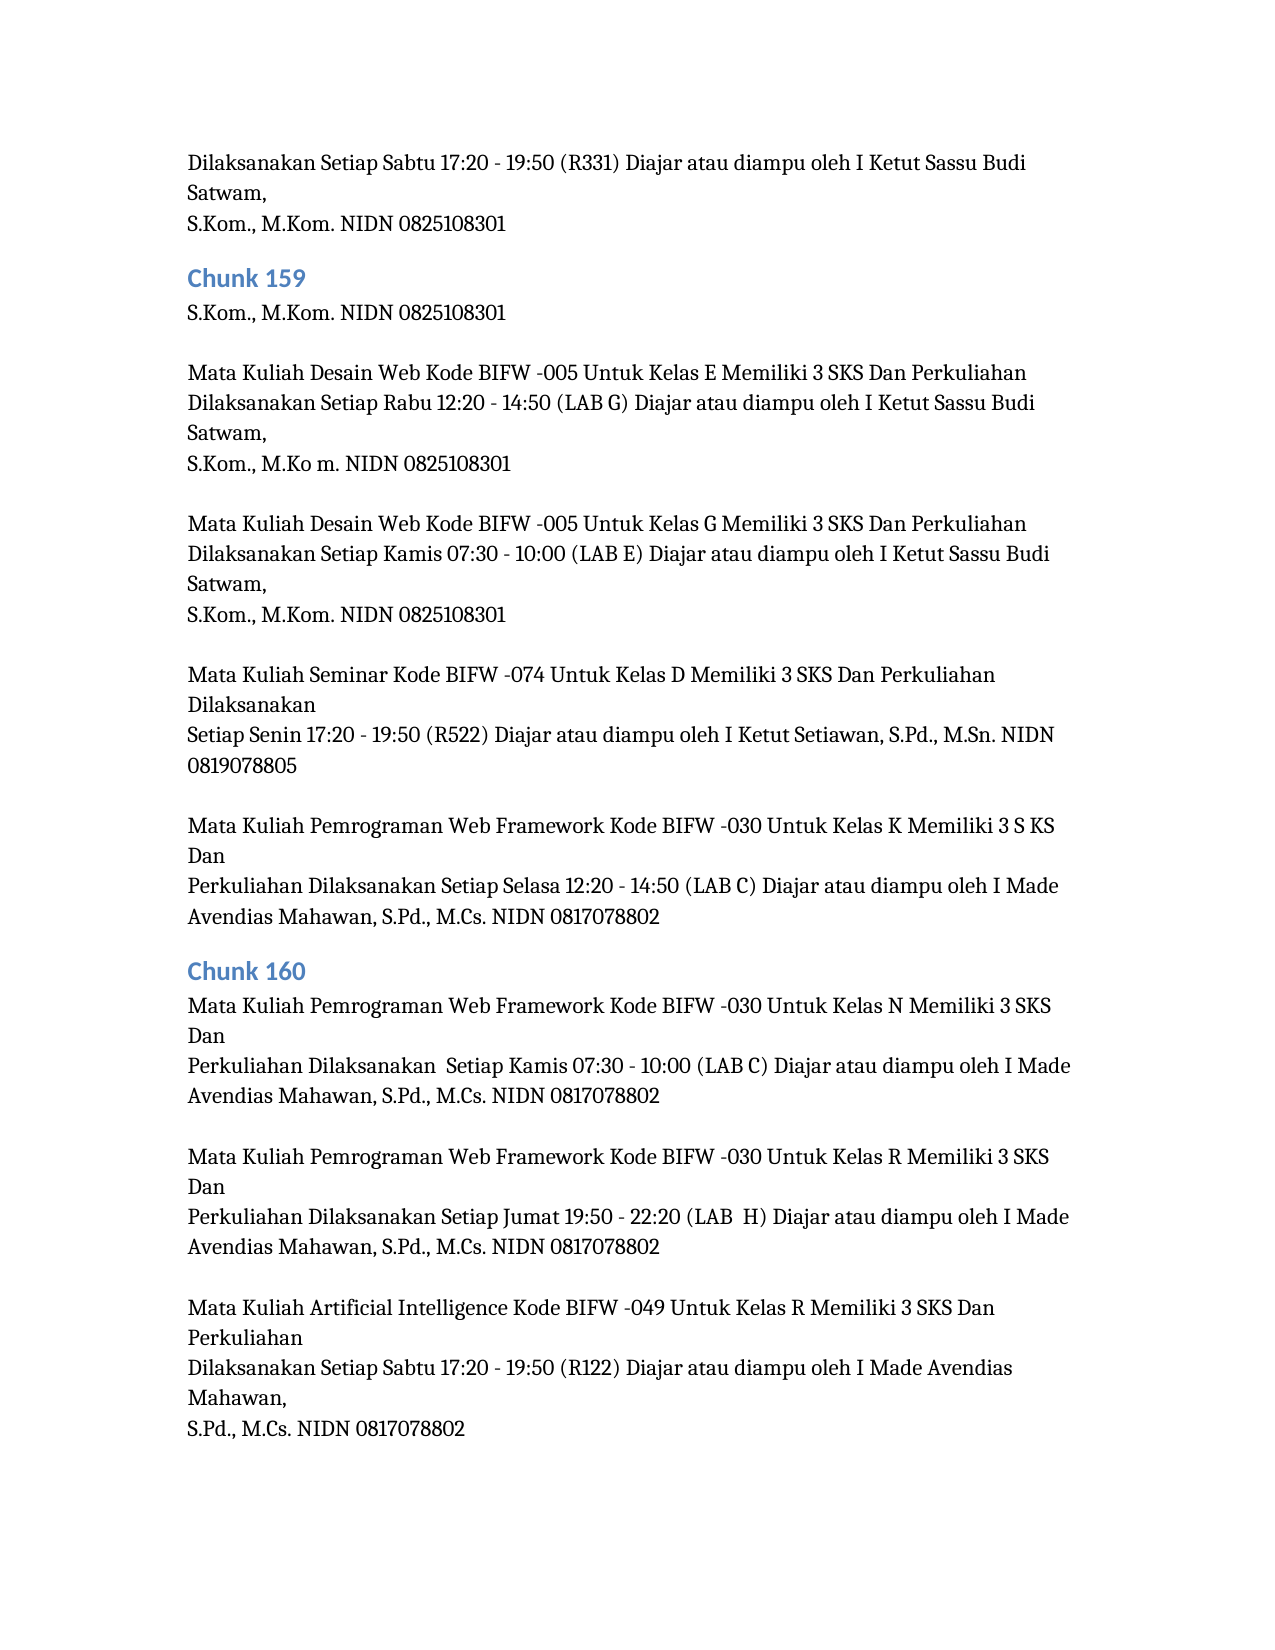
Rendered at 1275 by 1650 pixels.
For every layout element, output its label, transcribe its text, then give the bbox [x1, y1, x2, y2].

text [187, 992, 1087, 1472]
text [187, 150, 1087, 237]
subtitle Chunk 159 [187, 261, 1087, 294]
text S.Kom., M.Kom. NIDN 0825108301 Mata Kuliah Desain Web Kode BIFW -005 Untuk Kelas E Memiliki 3 SKS Dan Perkuliahan Dilaksanakan Setiap Rabu 12:20 - 14:50 (LAB G) Diajar atau diampu oleh I Ketut Sassu Budi Satwam, S.Kom., M.Ko m. NIDN 0825108301 Mata Kuliah Desain Web Kode BIFW -005 Untuk Kelas G Memiliki 3 SKS Dan Perkuliahan Dilaksanakan Setiap Kamis 07:30 - 10:00 (LAB E) Diajar atau diampu oleh I Ketut Sassu Budi Satwam, S.Kom., M.Kom. NIDN 0825108301 Mata Kuliah Seminar Kode BIFW -074 Untuk Kelas D Memiliki 3 SKS Dan Perkuliahan Dilaksanakan Setiap Senin 17:20 - 19:50 (R522) Diajar atau diampu oleh I Ketut Setiawan, S.Pd., M.Sn. NIDN 0819078805 Mata Kuliah Pemrograman Web Framework Kode BIFW -030 Untuk Kelas K Memiliki 3 S KS Dan Perkuliahan Dilaksanakan Setiap Selasa 12:20 - 14:50 (LAB C) Diajar atau diampu oleh I Made Avendias Mahawan, S.Pd., M.Cs. NIDN 0817078802 [187, 299, 1087, 930]
subtitle Chunk 160 [187, 954, 1087, 988]
